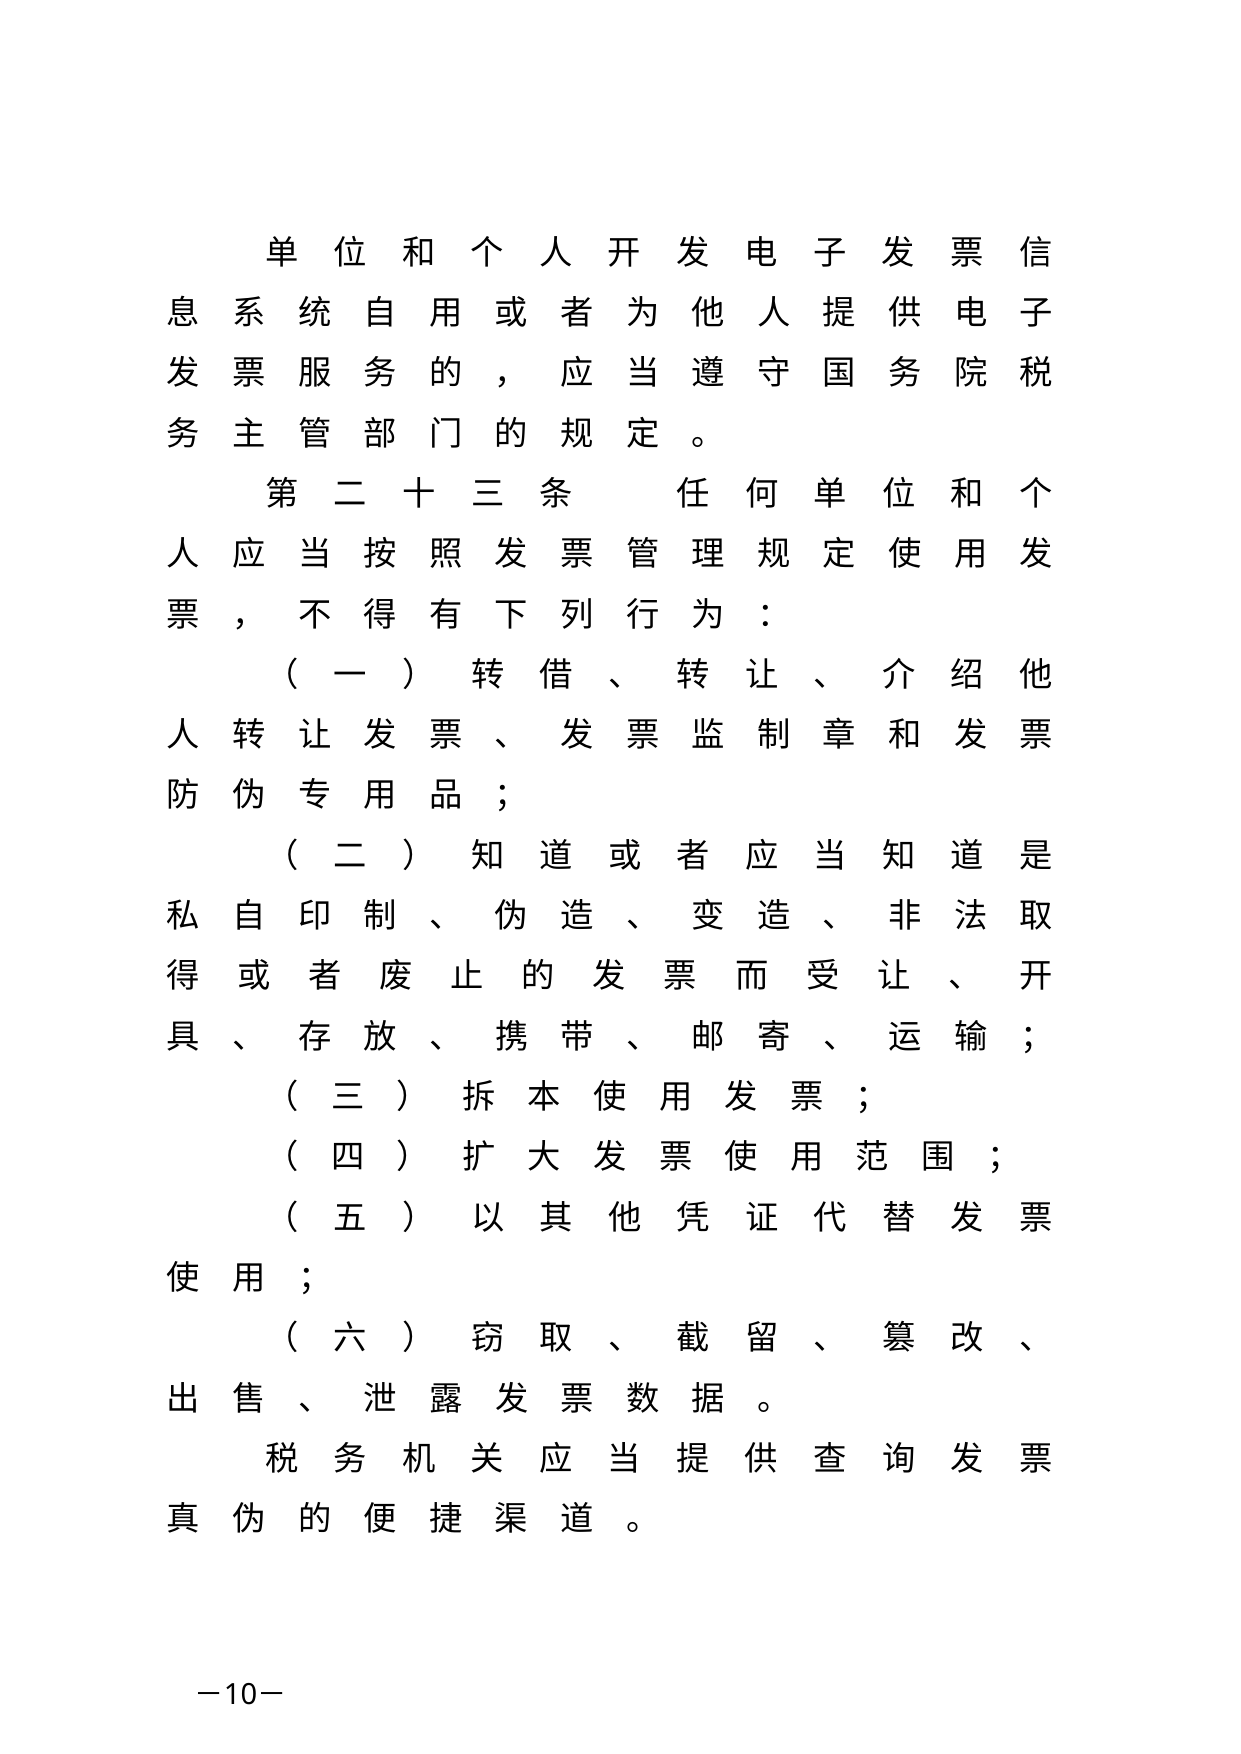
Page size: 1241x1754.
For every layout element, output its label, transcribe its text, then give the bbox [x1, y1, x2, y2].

text 单位和个人开发电子发票信息系统自用或者为他人提供电子发票服务的，应当遵守国务院税务主管部门的规定。 [167, 219, 1085, 461]
text （一）转借、转让、介绍他人转让发票、发票监制章和发票防伪专用品； [167, 642, 1085, 822]
text （四）扩大发票使用范围； [167, 1124, 1085, 1184]
text （六）窃取、截留、篡改、出售、泄露发票数据。 [167, 1305, 1085, 1426]
text 税务机关应当提供查询发票真伪的便捷渠道。 [167, 1426, 1085, 1546]
text （二）知道或者应当知道是私自印制、伪造、变造、非法取得或者废止的发票而受让、开具、存放、携带、邮寄、运输； [167, 822, 1085, 1064]
text （三）拆本使用发票； [167, 1064, 1085, 1124]
text （五）以其他凭证代替发票使用； [167, 1184, 1085, 1305]
text 第二十三条 任何单位和个人应当按照发票管理规定使用发票，不得有下列行为： [167, 461, 1085, 642]
